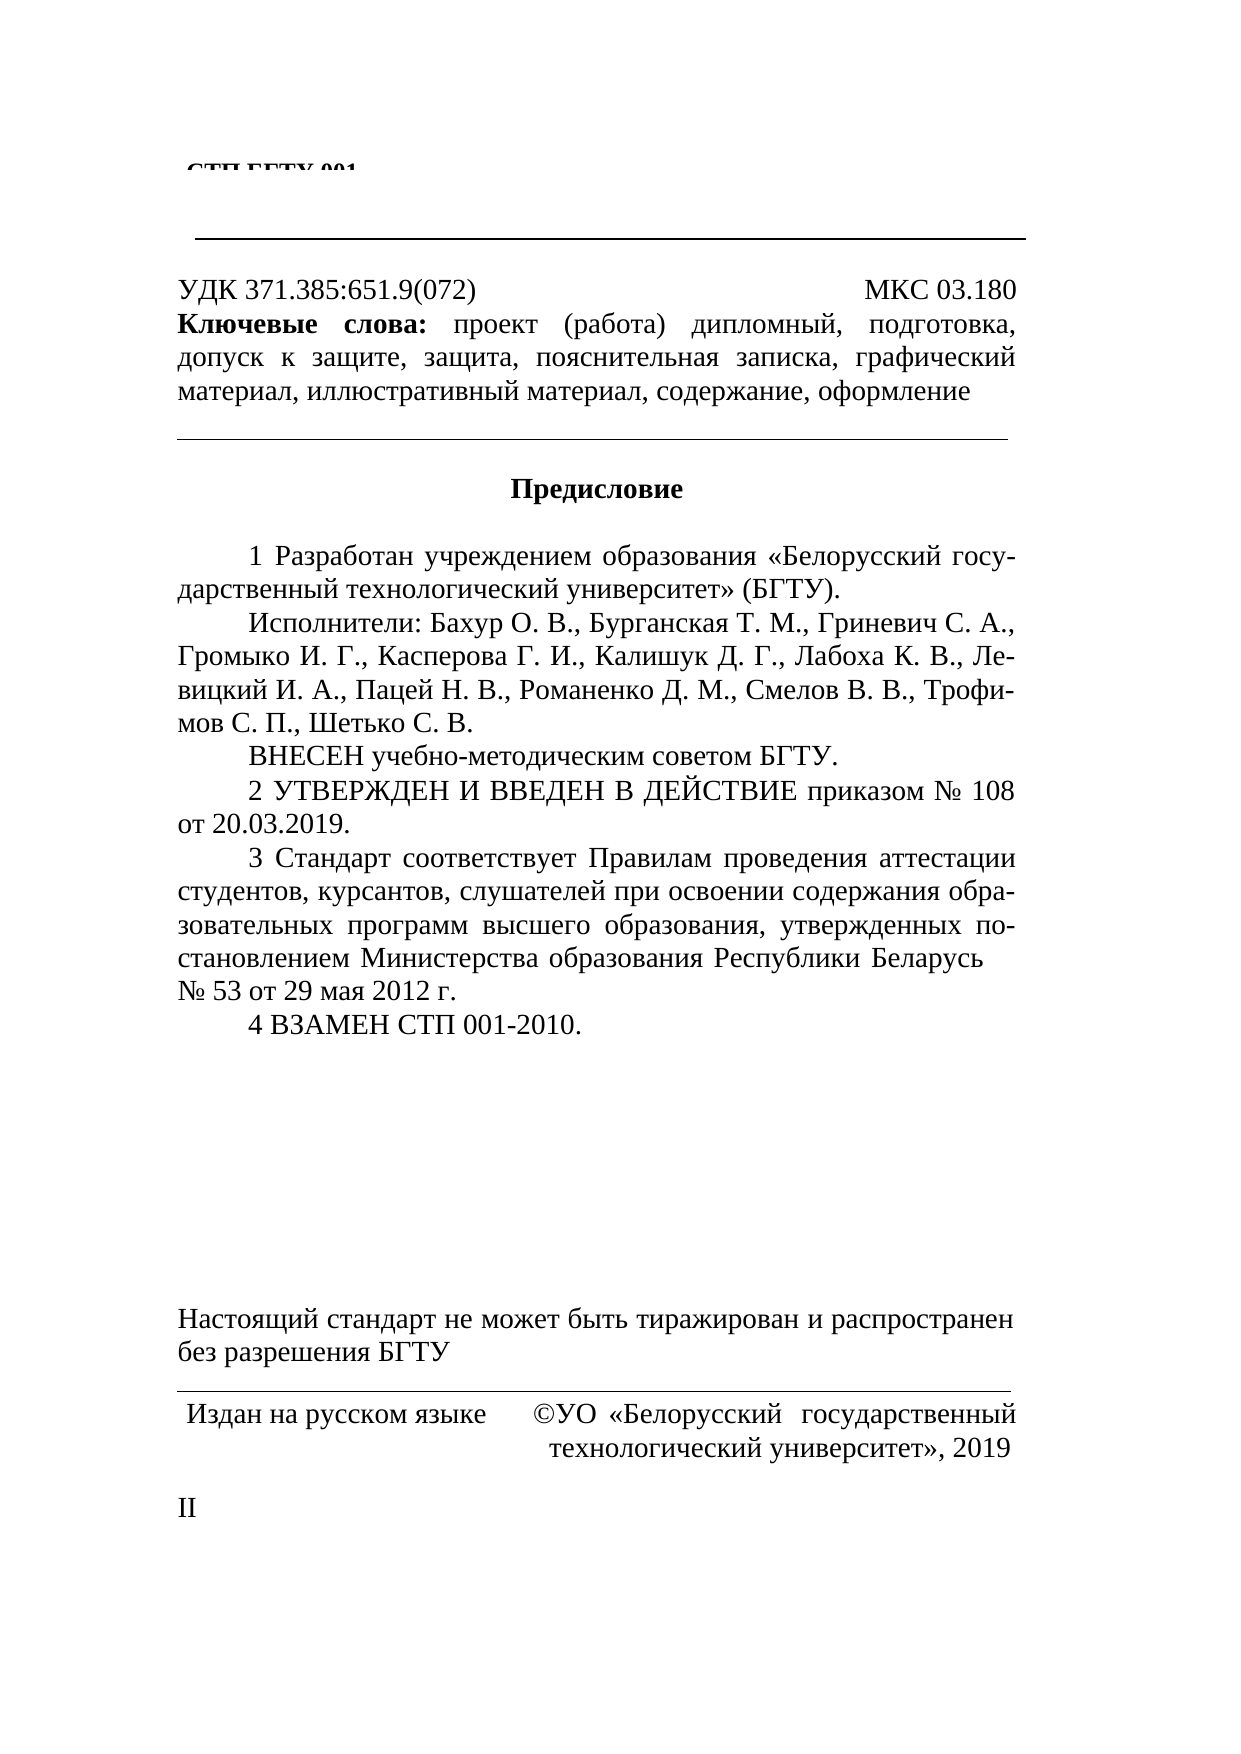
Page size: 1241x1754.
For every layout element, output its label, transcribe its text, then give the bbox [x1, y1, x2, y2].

list Стандарт соответствует Правилам проведения аттестации студентов, курсантов, слушателей при освоении содержания обра- зовательных программ высшего образования, утвержденных по- становлением Министерства образования Республики Беларусь [177, 840, 1016, 974]
list УТВЕРЖДЕН И ВВЕДЕН В ДЕЙСТВИЕ приказом № 108 [248, 773, 1067, 806]
list Разработан учреждением образования «Белорусский госу- дарственный технологический университет» (БГТУ). [177, 538, 1016, 605]
text технологический университет», 2019 [162, 1430, 1011, 1463]
text II [177, 1490, 1067, 1523]
text Издан на русском языке ©УО «Белорусский государственный [162, 1396, 1016, 1430]
text ВНЕСЕН учебно-методическим советом БГТУ. [248, 739, 1067, 773]
text Настоящий стандарт не может быть тиражирован и распространен без разрешения БГТУ [177, 1301, 1016, 1368]
text Исполнители: Бахур О. В., Бурганская Т. М., Гриневич С. А., Громыко И. Г., Касперова Г. И., Калишук Д. Г., Лабоха К. В., Ле- вицкий И. А., Пацей Н. В., Романенко Д. М., Смелов В. В., Трофи- мов С. П., Шетько С. В. [177, 605, 1016, 739]
text Ключевые слова: проект (работа) дипломный, подготовка, допуск к защите, защита, пояснительная записка, графический материал, иллюстративный материал, содержание, оформление [177, 306, 1016, 406]
subtitle Предисловие [263, 471, 931, 505]
text № 53 от 29 мая 2012 г. [177, 974, 1067, 1007]
list ВЗАМЕН СТП 001-2010. [248, 1007, 1067, 1041]
text УДК 371.385:651.9(072) МКС 03.180 [177, 272, 1067, 306]
text от 20.03.2019. [177, 806, 1067, 840]
